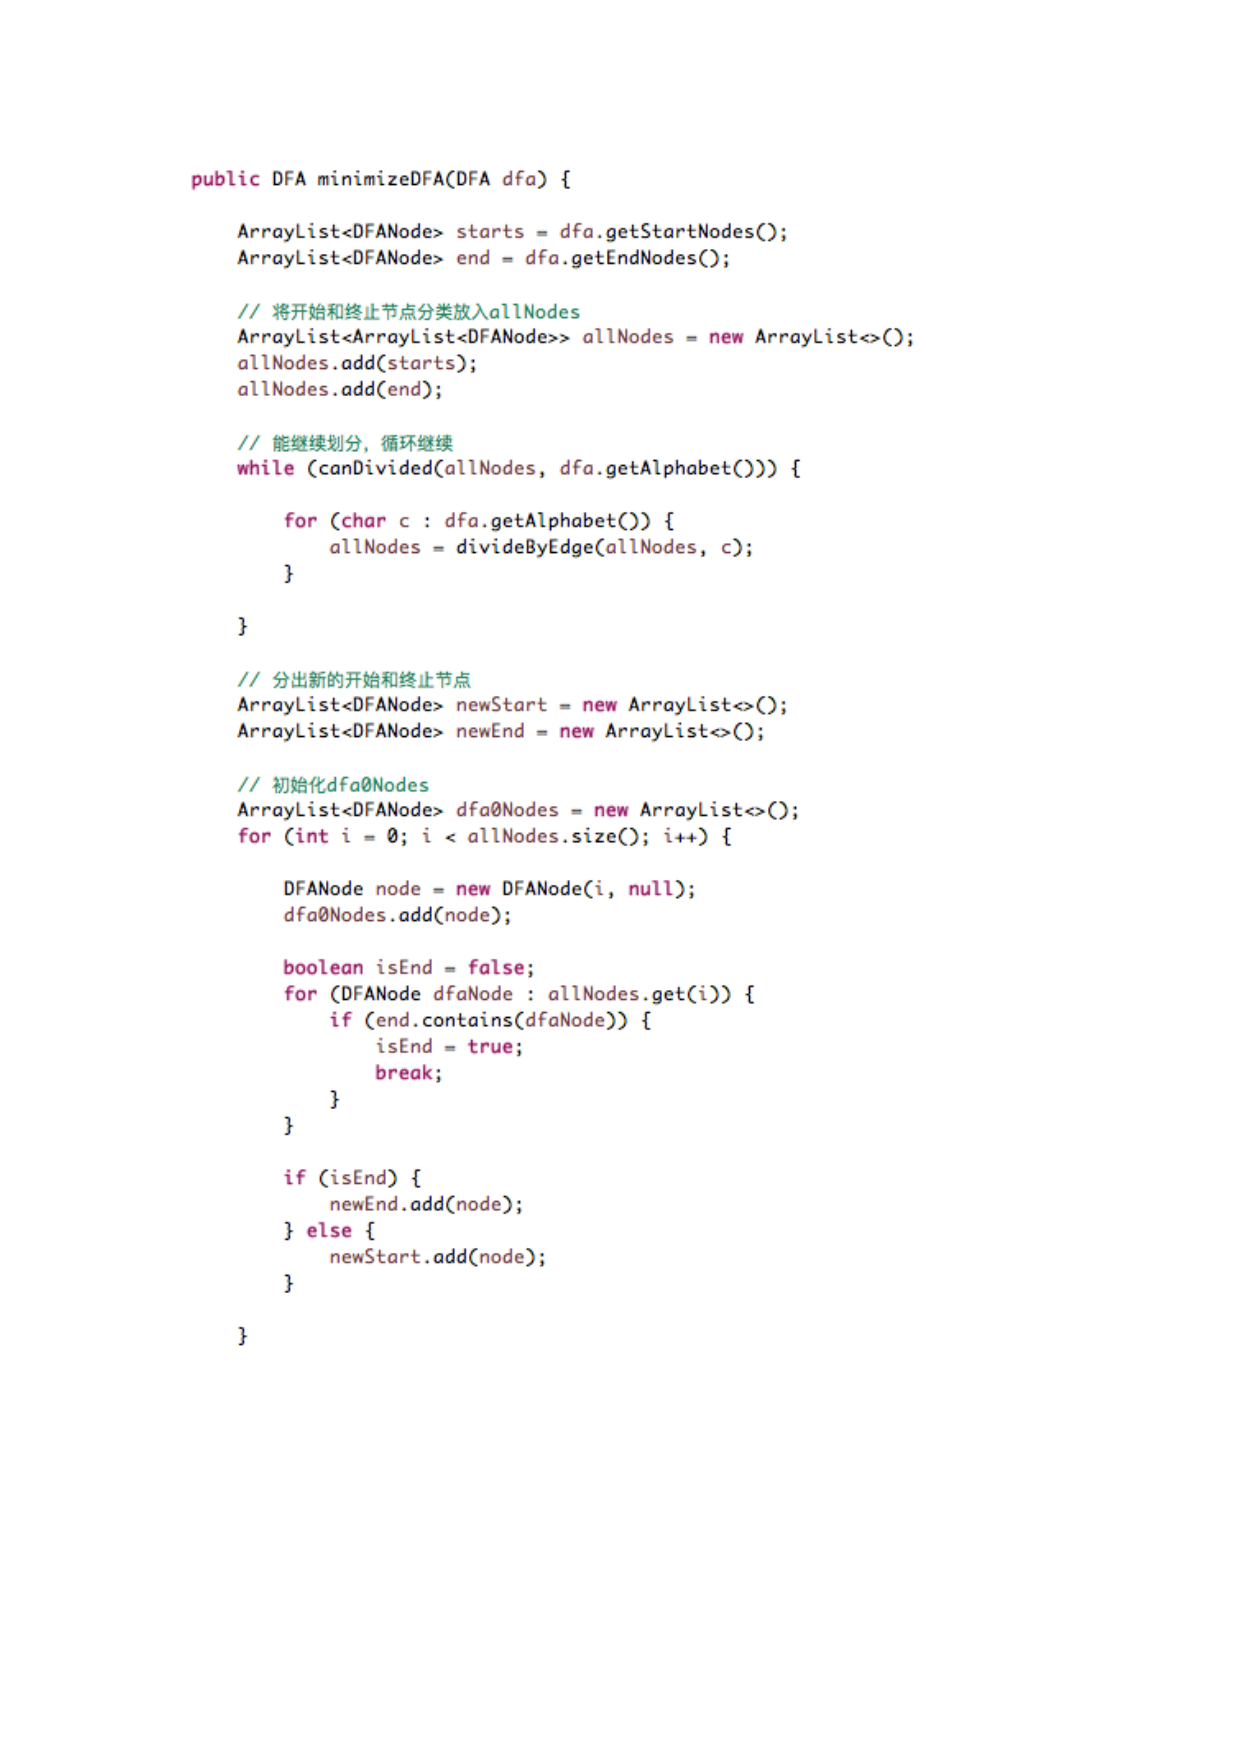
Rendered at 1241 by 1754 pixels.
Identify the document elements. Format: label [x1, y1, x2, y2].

picture [187, 162, 1053, 1362]
